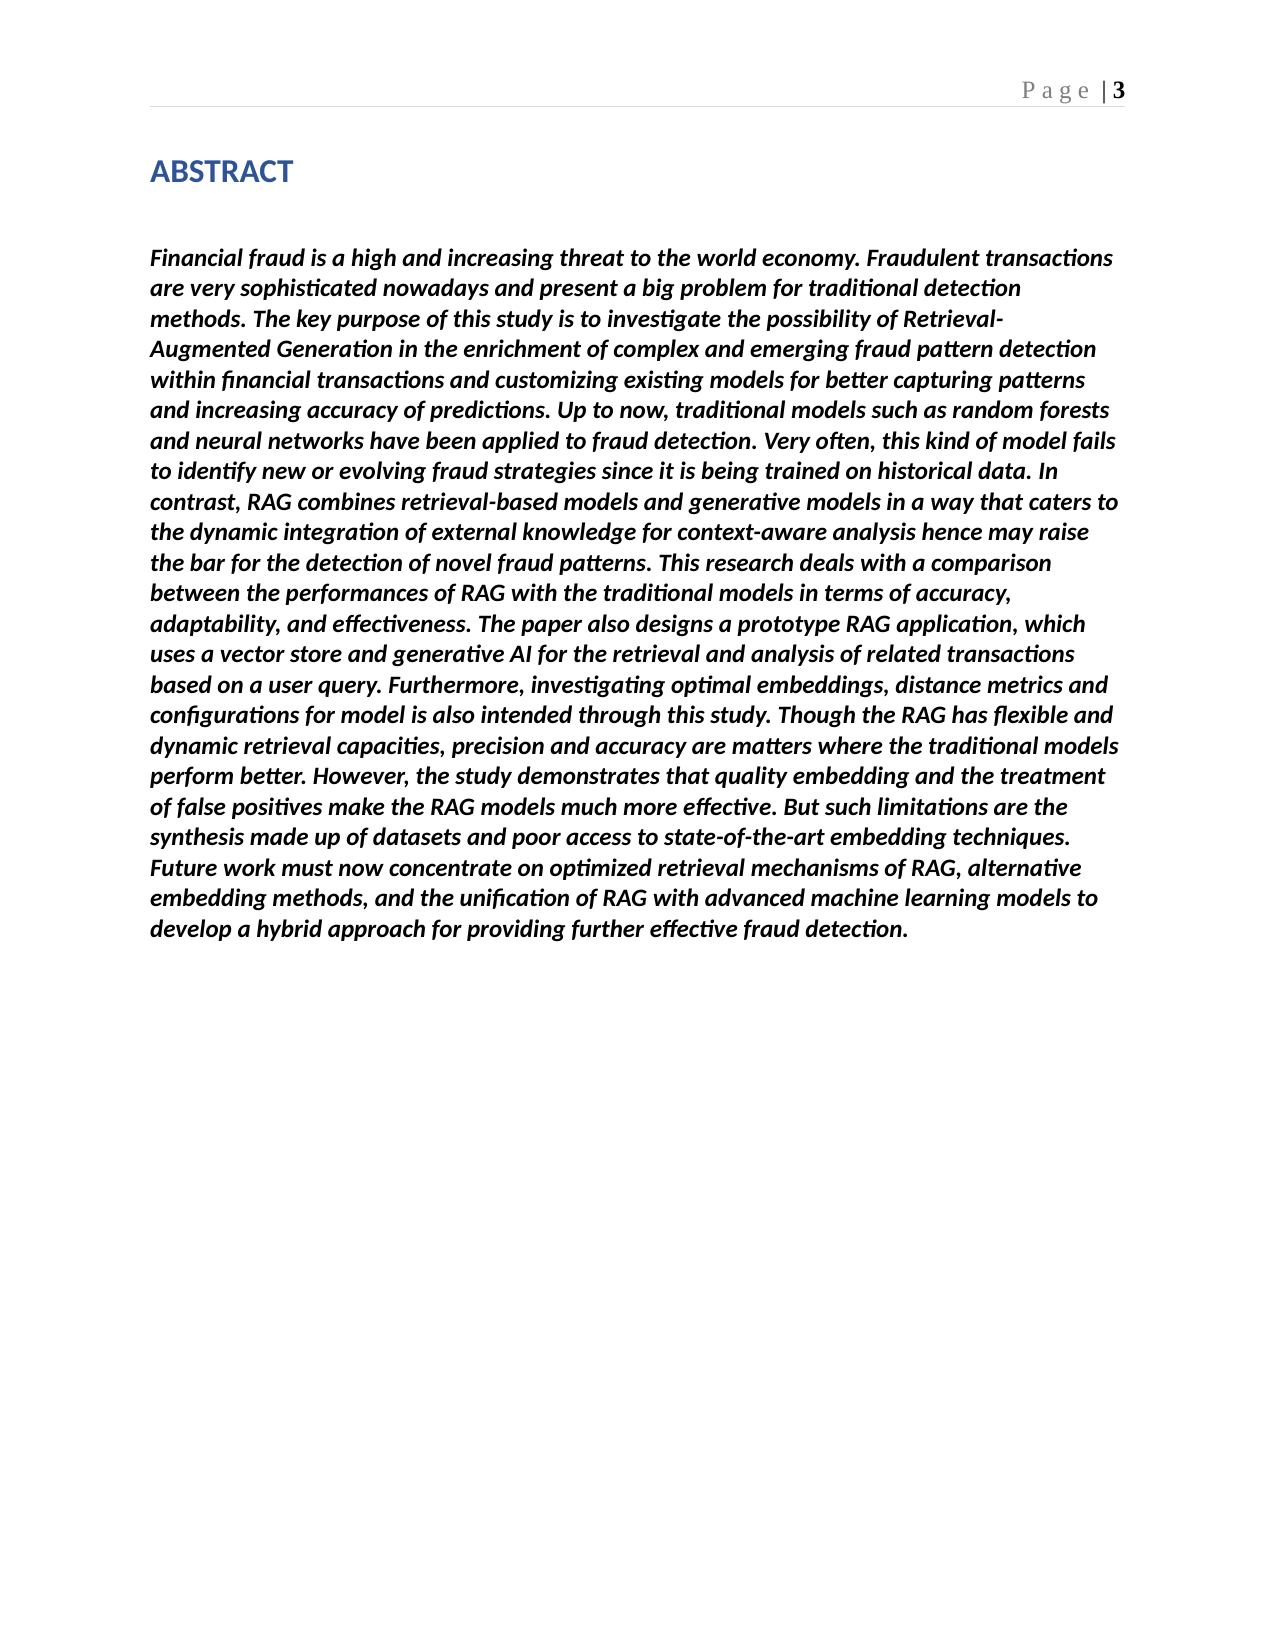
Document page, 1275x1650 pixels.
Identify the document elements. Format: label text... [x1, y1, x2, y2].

subtitle ABSTRACT [150, 150, 1125, 229]
text Financial fraud is a high and increasing threat to the world economy. Fraudulent transactions are very sophisticated nowadays and present a big problem for traditional detection methods. The key purpose of this study is to investigate the possibility of Retrieval-Augmented Generation in the enrichment of complex and emerging fraud pattern detection within financial transactions and customizing existing models for better capturing patterns and increasing accuracy of predictions. Up to now, traditional models such as random forests and neural networks have been applied to fraud detection. Very often, this kind of model fails to identify new or evolving fraud strategies since it is being trained on historical data. In contrast, RAG combines retrieval-based models and generative models in a way that caters to the dynamic integration of external knowledge for context-aware analysis hence may raise the bar for the detection of novel fraud patterns. This research deals with a comparison between the performances of RAG with the traditional models in terms of accuracy, adaptability, and effectiveness. The paper also designs a prototype RAG application, which uses a vector store and generative AI for the retrieval and analysis of related transactions based on a user query. Furthermore, investigating optimal embeddings, distance metrics and configurations for model is also intended through this study. Though the RAG has flexible and dynamic retrieval capacities, precision and accuracy are matters where the traditional models perform better. However, the study demonstrates that quality embedding and the treatment of false positives make the RAG models much more effective. But such limitations are the synthesis made up of datasets and poor access to state-of-the-art embedding techniques. Future work must now concentrate on optimized retrieval mechanisms of RAG, alternative embedding methods, and the unification of RAG with advanced machine learning models to develop a hybrid approach for providing further effective fraud detection. [150, 242, 1125, 944]
